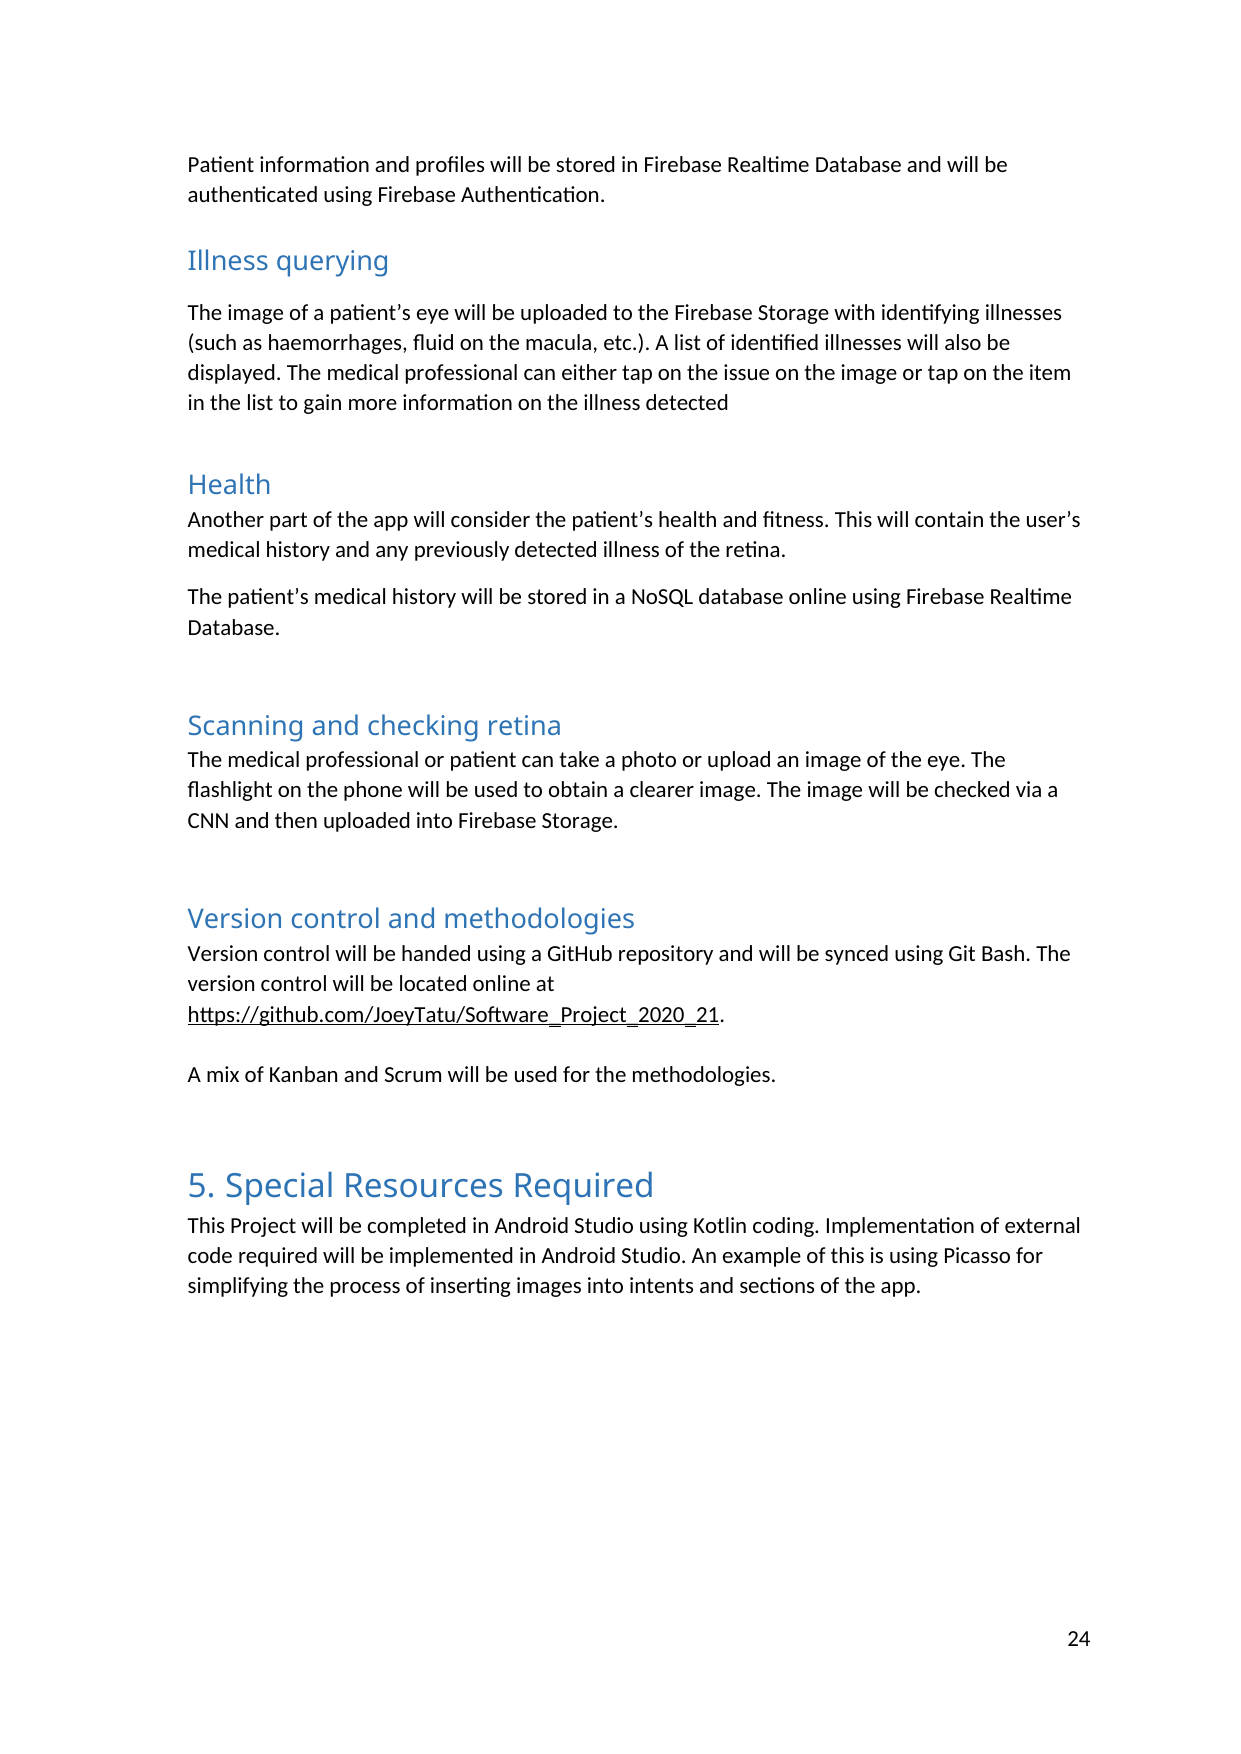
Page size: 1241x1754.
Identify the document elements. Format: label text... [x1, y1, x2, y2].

subtitle Special Resources Required [187, 1162, 1090, 1208]
text The image of a patient’s eye will be uploaded to the Firebase Storage with identifying illnesses (such as haemorrhages, fluid on the macula, etc.). A list of identified illnesses will also be displayed. The medical professional can either tap on the issue on the image or tap on the item in the list to gain more information on the illness detected [187, 298, 1090, 447]
text This Project will be completed in Android Studio using Kotlin coding. Implementation of external code required will be implemented in Android Studio. An example of this is using Picasso for simplifying the process of inserting images into intents and sections of the app. [187, 1211, 1090, 1300]
text Version control will be handed using a GitHub repository and will be synced using Git Bash. The version control will be located online at https://github.com/JoeyTatu/Software_Project_2020_21. A mix of Kanban and Scrum will be used for the methodologies. [187, 939, 1090, 1088]
text The patient’s medical history will be stored in a NoSQL database online using Firebase Realtime Database. [187, 582, 1090, 641]
text Another part of the app will consider the patient’s health and fitness. This will contain the user’s medical history and any previously detected illness of the retina. [187, 505, 1090, 563]
text Scanning and checking retina The medical professional or patient can take a photo or upload an image of the eye. The flashlight on the phone will be used to obtain a clearer image. The image will be checked via a CNN and then uploaded into Firebase Storage. [187, 706, 1090, 834]
subtitle Version control and methodologies [187, 899, 1090, 936]
subtitle Health [187, 466, 1090, 502]
text Patient information and profiles will be stored in Firebase Realtime Database and will be authenticated using Firebase Authentication. Illness querying [187, 150, 1090, 278]
